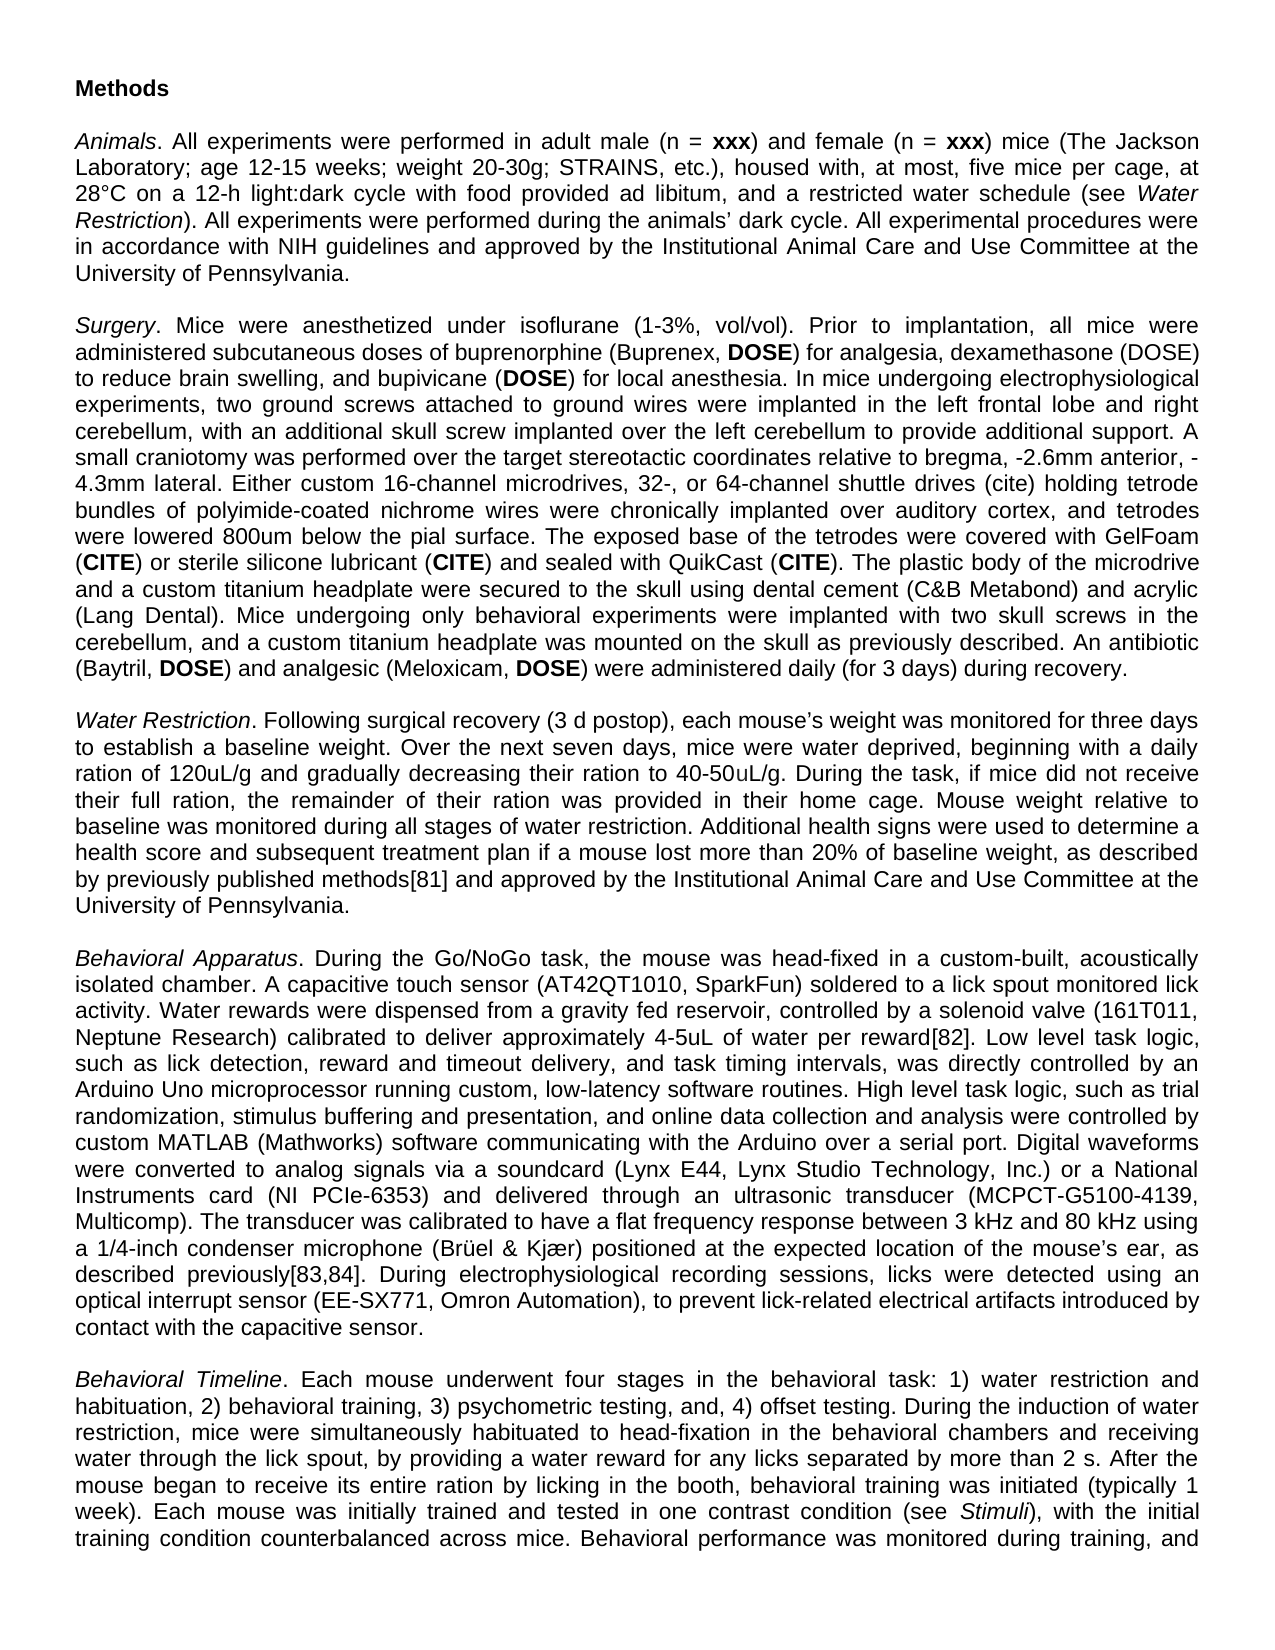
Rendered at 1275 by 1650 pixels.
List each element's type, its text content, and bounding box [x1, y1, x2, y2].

text Water Restriction. Following surgical recovery (3 d postop), each mouse’s weight was monitored for three days to establish a baseline weight. Over the next seven days, mice were water deprived, beginning with a daily ration of 120uL/g and gradually decreasing their ration to 40-50uL/g. During the task, if mice did not receive their full ration, the remainder of their ration was provided in their home cage. Mouse weight relative to baseline was monitored during all stages of water restriction. Additional health signs were used to determine a health score and subsequent treatment plan if a mouse lost more than 20% of baseline weight, as described by previously published methods[81] and approved by the Institutional Animal Care and Use Committee at the University of Pennsylvania. [75, 707, 1200, 918]
text Methods [75, 75, 1200, 101]
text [75, 1366, 1200, 1551]
text Surgery. Mice were anesthetized under isoflurane (1-3%, vol/vol). Prior to implantation, all mice were administered subcutaneous doses of buprenorphine (Buprenex, DOSE) for analgesia, dexamethasone (DOSE) to reduce brain swelling, and bupivicane (DOSE) for local anesthesia. In mice undergoing electrophysiological experiments, two ground screws attached to ground wires were implanted in the left frontal lobe and right cerebellum, with an additional skull screw implanted over the left cerebellum to provide additional support. A small craniotomy was performed over the target stereotactic coordinates relative to bregma, -2.6mm anterior, -4.3mm lateral. Either custom 16-channel microdrives, 32-, or 64-channel shuttle drives (cite) holding tetrode bundles of polyimide-coated nichrome wires were chronically implanted over auditory cortex, and tetrodes were lowered 800um below the pial surface. The exposed base of the tetrodes were covered with GelFoam (CITE) or sterile silicone lubricant (CITE) and sealed with QuikCast (CITE). The plastic body of the microdrive and a custom titanium headplate were secured to the skull using dental cement (C&B Metabond) and acrylic (Lang Dental). Mice undergoing only behavioral experiments were implanted with two skull screws in the cerebellum, and a custom titanium headplate was mounted on the skull as previously described. An antibiotic (Baytril, DOSE) and analgesic (Meloxicam, DOSE) were administered daily (for 3 days) during recovery. [75, 312, 1200, 681]
text Animals. All experiments were performed in adult male (n = xxx) and female (n = xxx) mice (The Jackson Laboratory; age 12-15 weeks; weight 20-30g; STRAINS, etc.), housed with, at most, five mice per cage, at 28°C on a 12-h light:dark cycle with food provided ad libitum, and a restricted water schedule (see Water Restriction). All experiments were performed during the animals’ dark cycle. All experimental procedures were in accordance with NIH guidelines and approved by the Institutional Animal Care and Use Committee at the University of Pennsylvania. [75, 128, 1200, 286]
text Behavioral Apparatus. During the Go/NoGo task, the mouse was head-fixed in a custom-built, acoustically isolated chamber. A capacitive touch sensor (AT42QT1010, SparkFun) soldered to a lick spout monitored lick activity. Water rewards were dispensed from a gravity fed reservoir, controlled by a solenoid valve (161T011, Neptune Research) calibrated to deliver approximately 4-5uL of water per reward[82]. Low level task logic, such as lick detection, reward and timeout delivery, and task timing intervals, was directly controlled by an Arduino Uno microprocessor running custom, low-latency software routines. High level task logic, such as trial randomization, stimulus buffering and presentation, and online data collection and analysis were controlled by custom MATLAB (Mathworks) software communicating with the Arduino over a serial port. Digital waveforms were converted to analog signals via a soundcard (Lynx E44, Lynx Studio Technology, Inc.) or a National Instruments card (NI PCIe-6353) and delivered through an ultrasonic transducer (MCPCT-G5100-4139, Multicomp). The transducer was calibrated to have a flat frequency response between 3 kHz and 80 kHz using a 1/4-inch condenser microphone (Brüel & Kjær) positioned at the expected location of the mouse’s ear, as described previously[83,84]. During electrophysiological recording sessions, licks were detected using an optical interrupt sensor (EE-SX771, Omron Automation), to prevent lick-related electrical artifacts introduced by contact with the capacitive sensor. [75, 945, 1200, 1340]
